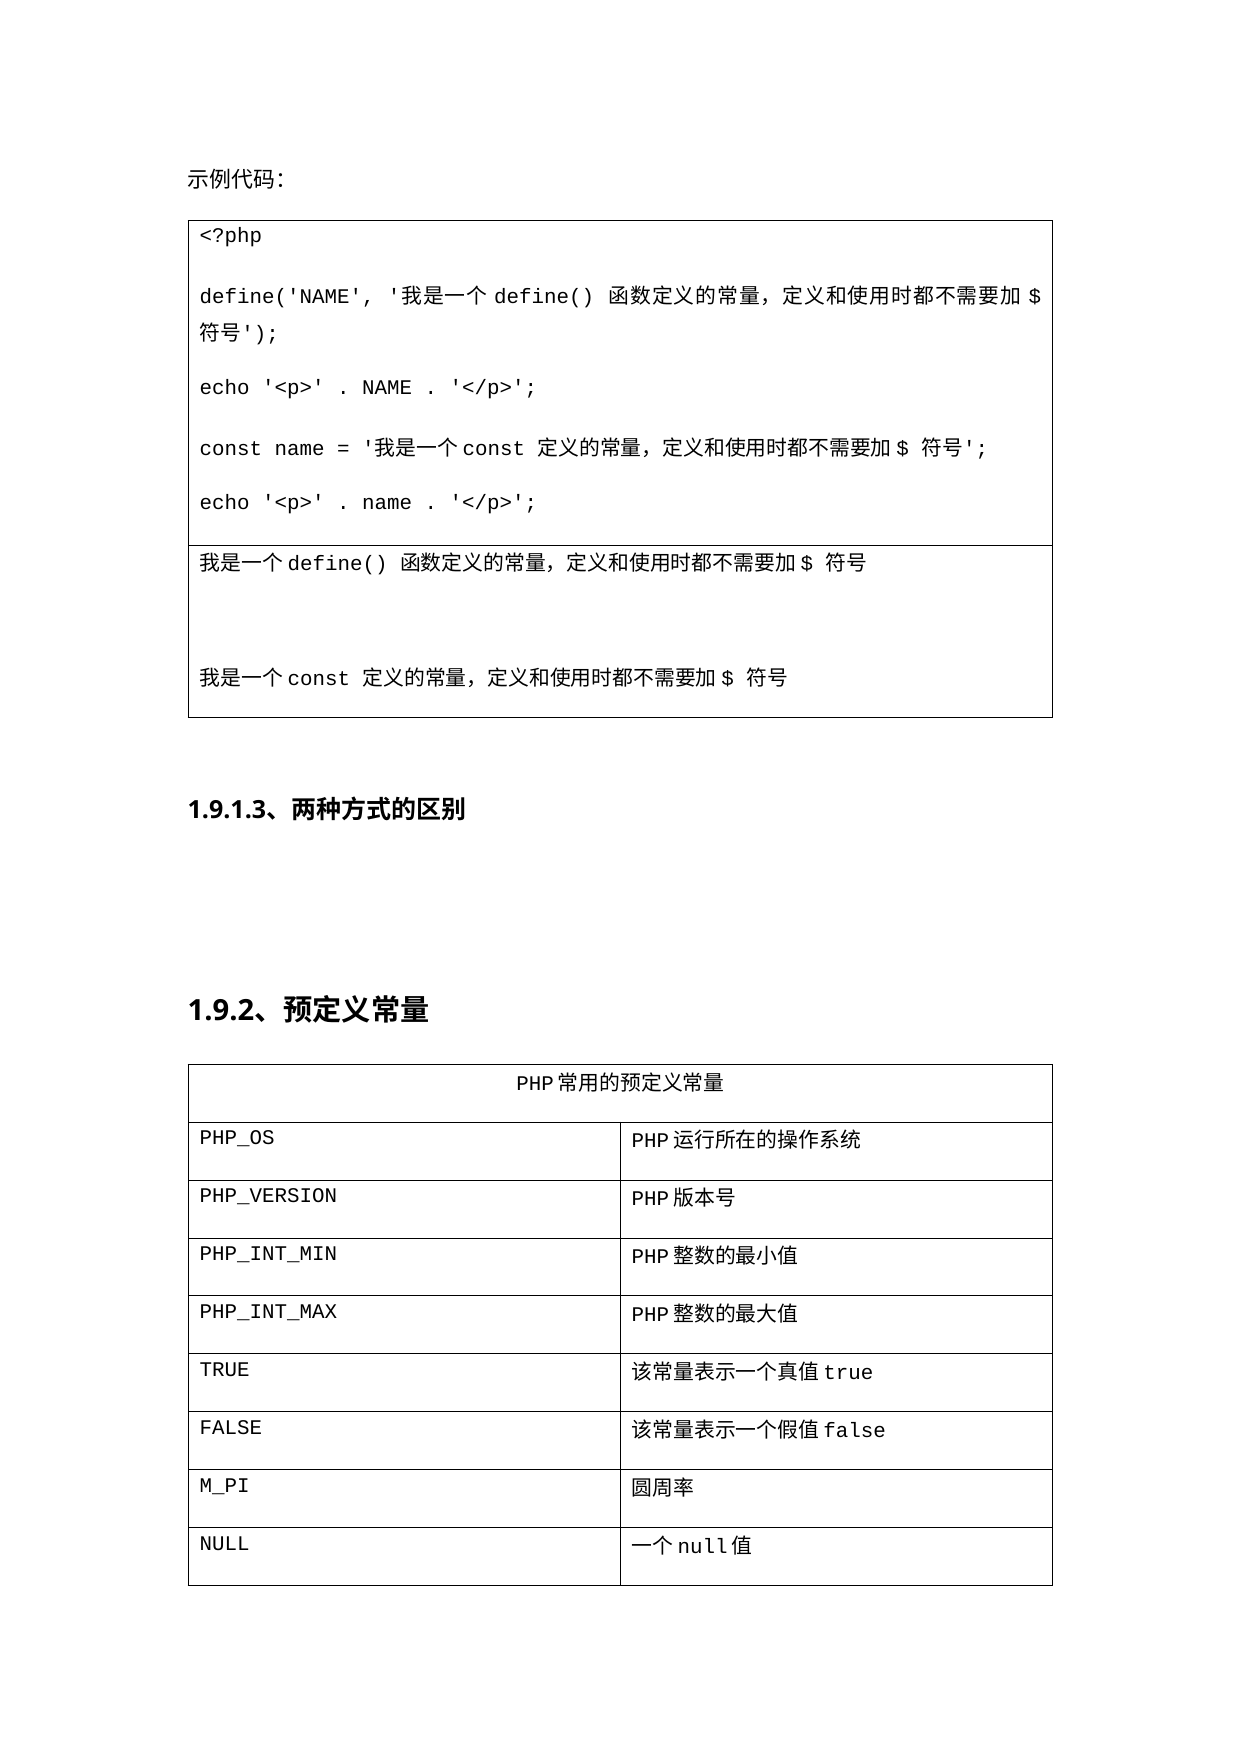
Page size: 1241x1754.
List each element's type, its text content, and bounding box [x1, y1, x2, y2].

table_cell FALSE [189, 1412, 620, 1469]
table_cell PHP整数的最小值 [621, 1239, 1052, 1295]
table_cell PHP_VERSION [189, 1181, 620, 1237]
table_cell NULL [189, 1528, 620, 1585]
subtitle 两种方式的区别 [187, 775, 1053, 840]
table_cell 该常量表示一个真值true [621, 1354, 1052, 1411]
table_header PHP常用的预定义常量 [189, 1065, 1052, 1122]
table_cell PHP运行所在的操作系统 [621, 1123, 1052, 1179]
table_cell 圆周率 [621, 1470, 1052, 1527]
table_cell PHP_INT_MIN [189, 1239, 620, 1295]
table_cell PHP整数的最大值 [621, 1296, 1052, 1353]
table_header <?php define('NAME', '我是一个 define() 函数定义的常量，定义和使用时都不需要加 $ 符号'); echo '<p>' . NAME . '</p>'; const name = '我是一个 const 定义的常量，定义和使用时都不需要加 $ 符号'; echo '<p>' . name . '</p>'; [189, 221, 1052, 544]
table_cell M_PI [189, 1470, 620, 1527]
table_cell PHP_OS [189, 1123, 620, 1179]
table_cell 该常量表示一个假值false [621, 1412, 1052, 1469]
table_cell 我是一个 define() 函数定义的常量，定义和使用时都不需要加 $ 符号 我是一个 const 定义的常量，定义和使用时都不需要加 $ 符号 [189, 546, 1052, 717]
table_cell 一个null值 [621, 1528, 1052, 1585]
text 示例代码： [187, 162, 1053, 194]
table_cell PHP版本号 [621, 1181, 1052, 1237]
table_cell PHP_INT_MAX [189, 1296, 620, 1353]
subtitle 预定义常量 [187, 976, 1053, 1041]
table_cell TRUE [189, 1354, 620, 1411]
